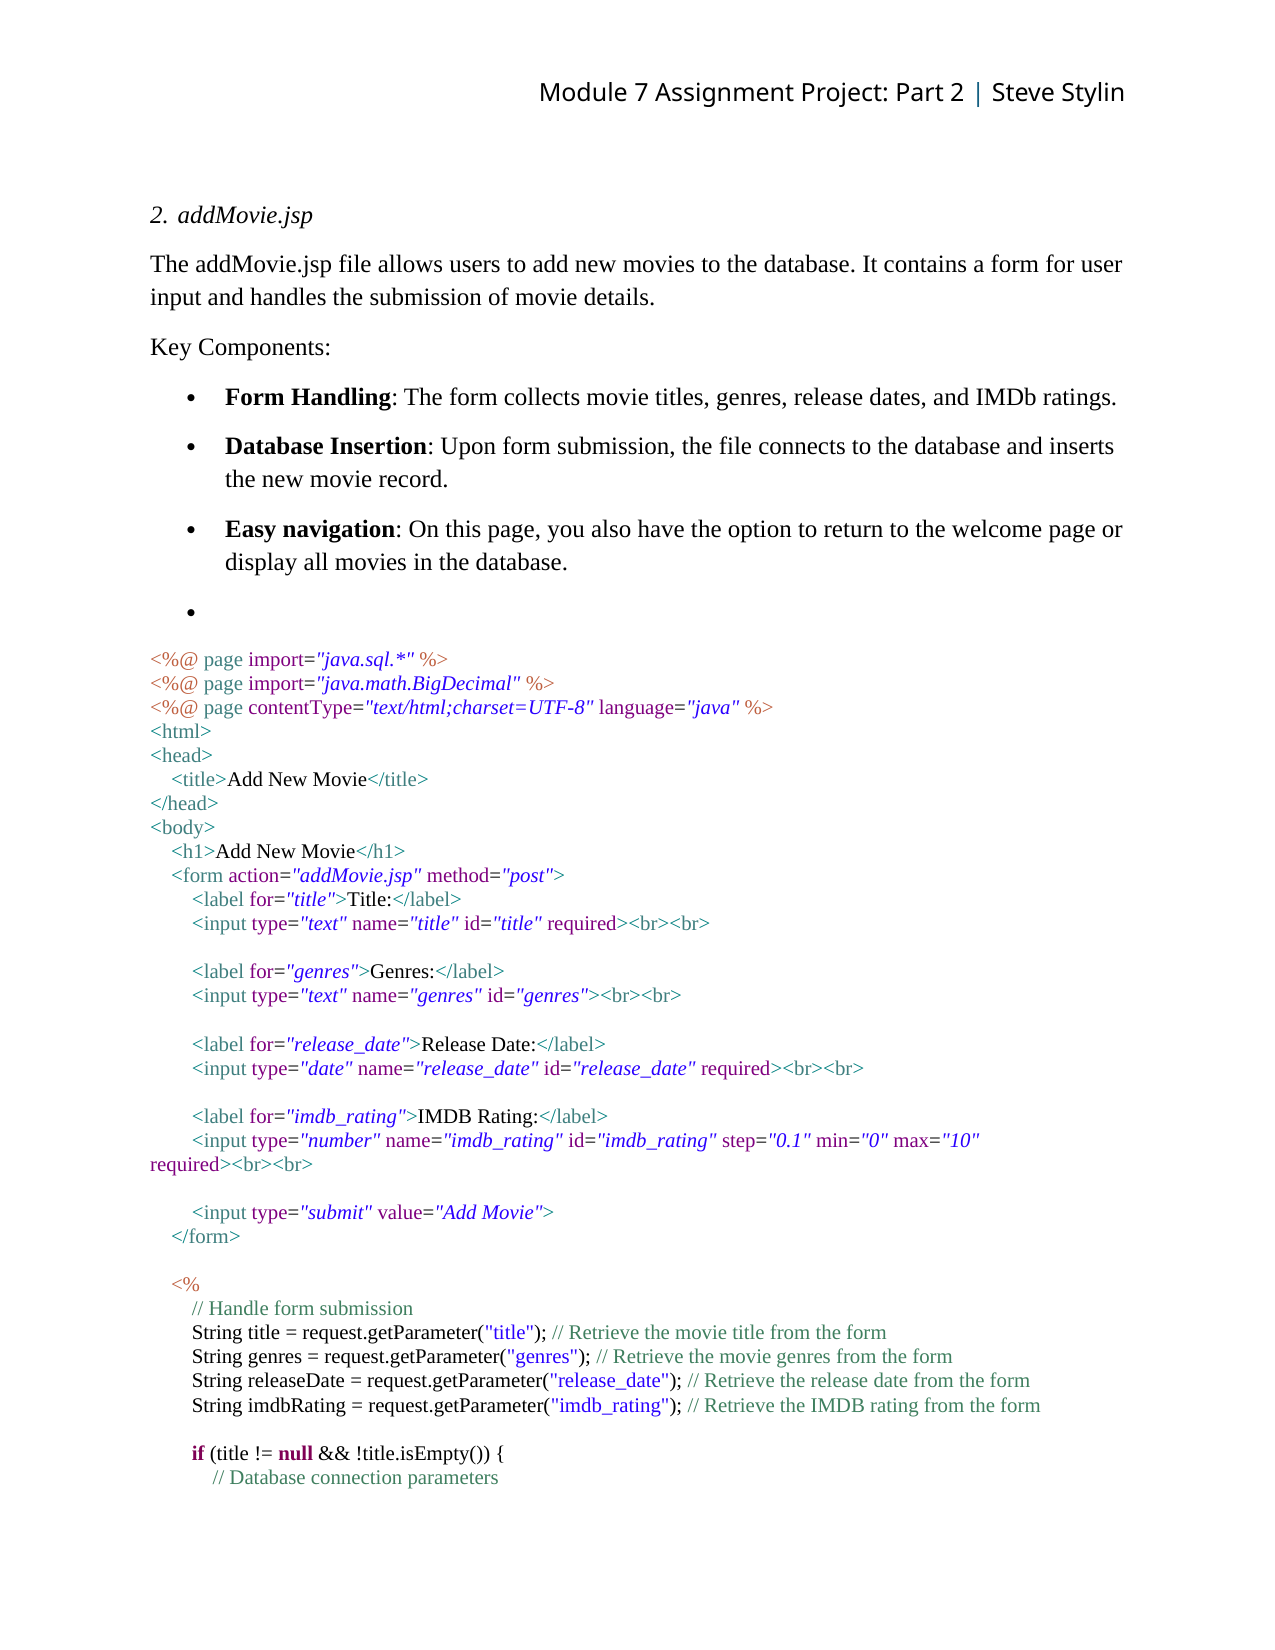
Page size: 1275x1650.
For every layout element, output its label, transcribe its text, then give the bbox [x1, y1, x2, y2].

list Database Insertion: Upon form submission, the file connects to the database and inserts the new movie record. [187, 431, 1125, 493]
text 2. addMovie.jsp [150, 200, 1125, 228]
text <% [150, 1272, 1125, 1296]
text <body> [150, 815, 1125, 839]
text if (title != null && !title.isEmpty()) { [150, 1441, 1125, 1465]
list Form Handling: The form collects movie titles, genres, release dates, and IMDb ratings. [187, 382, 1125, 411]
text String imdbRating = request.getParameter("imdb_rating"); // Retrieve the IMDB rating from the form [150, 1392, 1125, 1417]
text <input type="date" name="release_date" id="release_date" required><br><br> [150, 1056, 1125, 1080]
text <input type="text" name="title" id="title" required><br><br> [150, 911, 1125, 935]
text String title = request.getParameter("title"); // Retrieve the movie title from the form [150, 1320, 1125, 1344]
text <%@ page import="java.sql.*" %> [150, 647, 1125, 671]
text <h1>Add New Movie</h1> [150, 839, 1125, 863]
text // Handle form submission [150, 1296, 1125, 1320]
text <%@ page import="java.math.BigDecimal" %> [150, 671, 1125, 695]
text <label for="imdb_rating">IMDB Rating:</label> [150, 1104, 1125, 1128]
text The addMovie.jsp file allows users to add new movies to the database. It contains a form for user input and handles the submission of movie details. [150, 249, 1125, 311]
text <input type="submit" value="Add Movie"> [150, 1200, 1125, 1224]
text Key Components: [150, 332, 1125, 361]
text <html> [150, 719, 1125, 743]
text <label for="title">Title:</label> [150, 887, 1125, 911]
text <label for="genres">Genres:</label> [150, 959, 1125, 983]
text <%@ page contentType="text/html;charset=UTF-8" language="java" %> [150, 695, 1125, 719]
text <title>Add New Movie</title> [150, 767, 1125, 791]
text <input type="number" name="imdb_rating" id="imdb_rating" step="0.1" min="0" max="10" required><br><br> [150, 1128, 1125, 1176]
text </form> [150, 1224, 1125, 1248]
text <label for="release_date">Release Date:</label> [150, 1032, 1125, 1056]
text // Database connection parameters [150, 1465, 1125, 1489]
text <head> [150, 743, 1125, 767]
text String genres = request.getParameter("genres"); // Retrieve the movie genres from the form [150, 1344, 1125, 1368]
text <form action="addMovie.jsp" method="post"> [150, 863, 1125, 887]
text <input type="text" name="genres" id="genres"><br><br> [150, 983, 1125, 1007]
text String releaseDate = request.getParameter("release_date"); // Retrieve the release date from the form [150, 1368, 1125, 1392]
list Easy navigation: On this page, you also have the option to return to the welcome page or display all movies in the database. [187, 514, 1125, 576]
text </head> [150, 791, 1125, 815]
